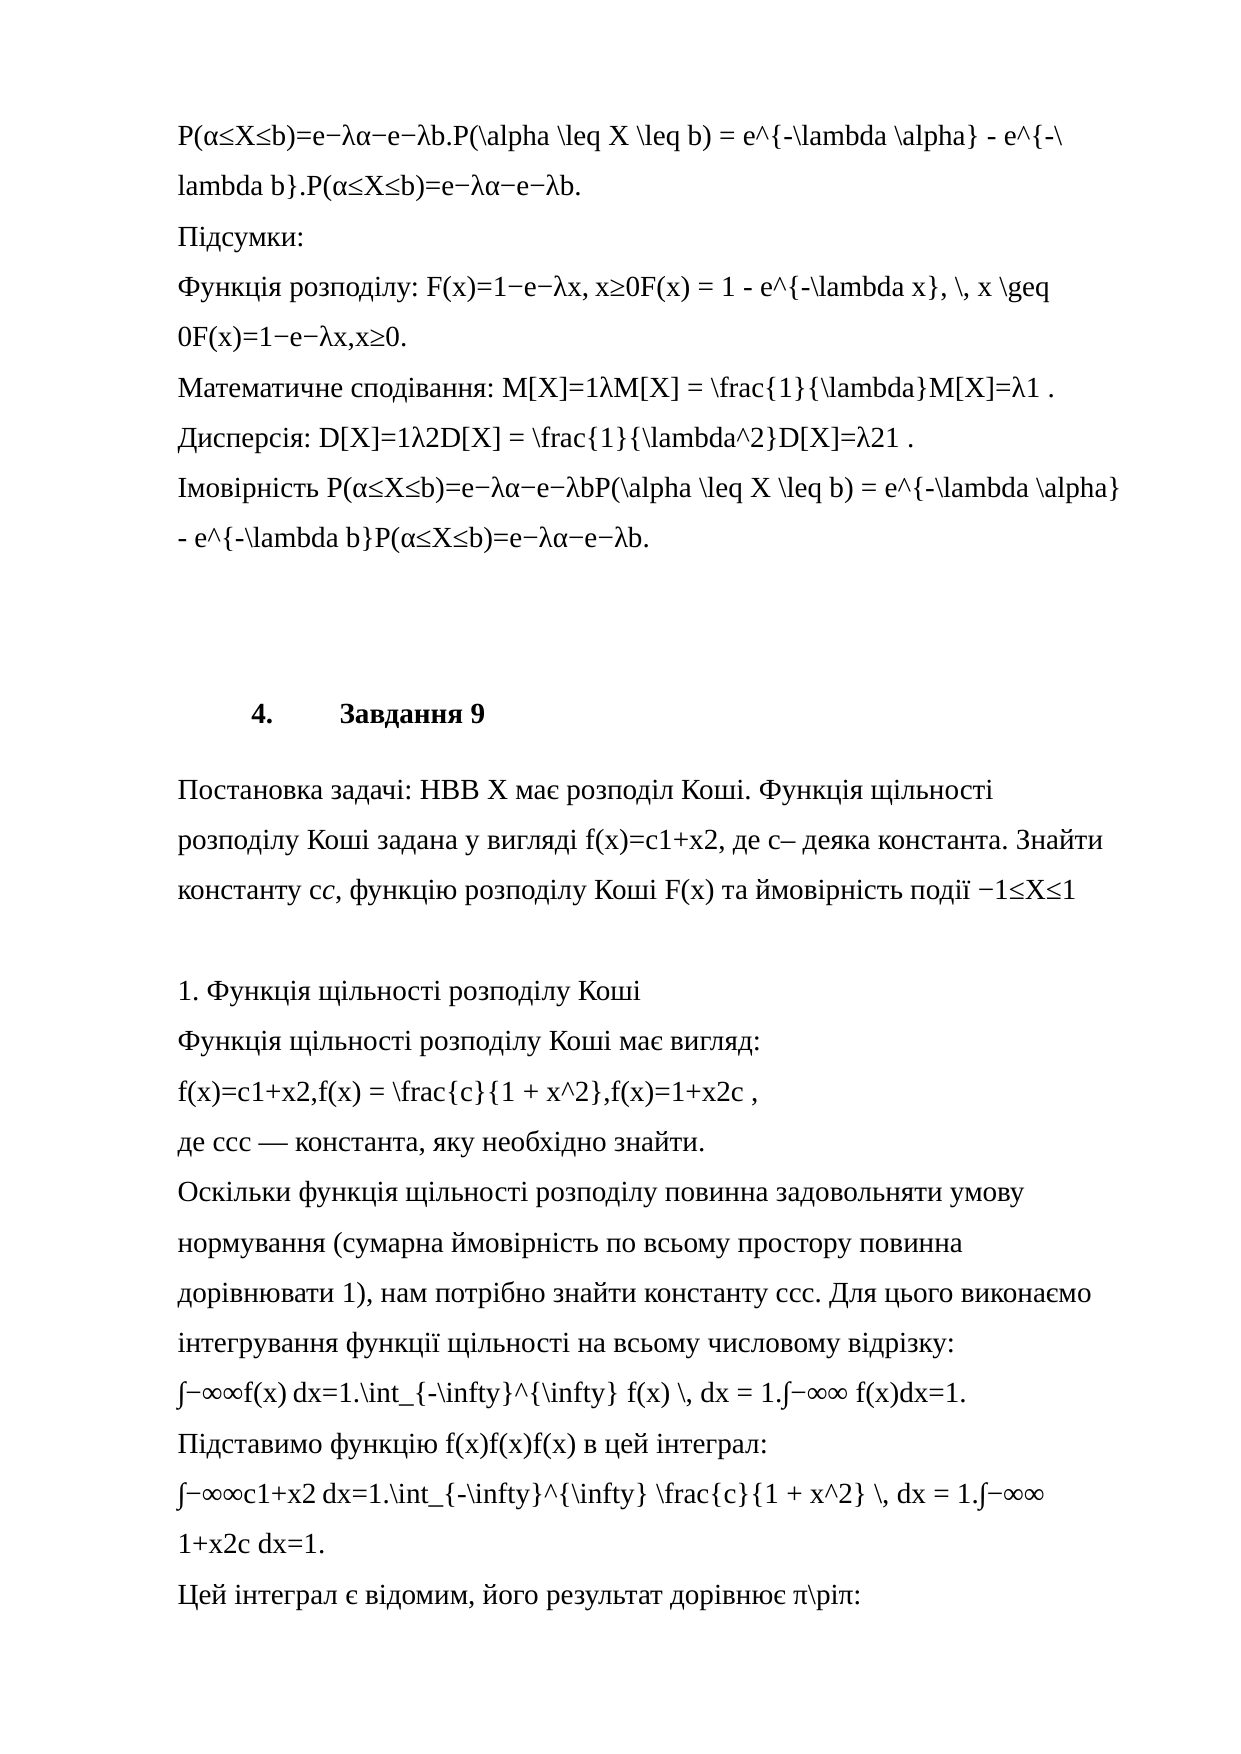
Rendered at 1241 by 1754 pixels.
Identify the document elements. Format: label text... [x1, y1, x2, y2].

text Підсумки: [177, 219, 1122, 252]
text Дисперсія: D[X]=1λ2D[X] = \frac{1}{\lambda^2}D[X]=λ21 . [177, 420, 1122, 453]
text Постановка задачі: НВВ X має розподіл Коші. Функція щільності розподілу Коші задана у вигляді f(x)=c1+x2, де c– деяка константа. Знайти константу cc, функцію розподілу Коші F(x) та ймовірність події −1≤X≤1 [177, 772, 1122, 906]
text Імовірність P(α≤X≤b)=e−λα−e−λbP(\alpha \leq X \leq b) = e^{-\lambda \alpha} - e^{-\lambda b}P(α≤X≤b)=e−λα−e−λb. [177, 470, 1122, 554]
text ∫−∞∞f(x) dx=1.\int_{-\infty}^{\infty} f(x) \, dx = 1.∫−∞∞ f(x)dx=1. [177, 1376, 1122, 1409]
text Оскільки функція щільності розподілу повинна задовольняти умову нормування (сумарна ймовірність по всьому простору повинна дорівнювати 1), нам потрібно знайти константу ccc. Для цього виконаємо інтегрування функції щільності на всьому числовому відрізку: [177, 1174, 1122, 1359]
text Функція розподілу: F(x)=1−e−λx, x≥0F(x) = 1 - e^{-\lambda x}, \, x \geq 0F(x)=1−e−λx,x≥0. [177, 269, 1122, 353]
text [177, 118, 1122, 202]
text Підставимо функцію f(x)f(x)f(x) в цей інтеграл: [177, 1426, 1122, 1459]
text f(x)=c1+x2,f(x) = \frac{c}{1 + x^2},f(x)=1+x2c , [177, 1074, 1122, 1107]
text Функція щільності розподілу Коші має вигляд: [177, 1023, 1122, 1057]
text Математичне сподівання: M[X]=1λM[X] = \frac{1}{\lambda}M[X]=λ1 . [177, 370, 1122, 403]
text де ccc — константа, яку необхідно знайти. [177, 1124, 1122, 1158]
text ∫−∞∞c1+x2 dx=1.\int_{-\infty}^{\infty} \frac{c}{1 + x^2} \, dx = 1.∫−∞∞ 1+x2c dx=1. [177, 1476, 1122, 1560]
subtitle Завдання 9 [177, 697, 1122, 730]
text 1. Функція щільності розподілу Коші [177, 973, 1122, 1007]
text Цей інтеграл є відомим, його результат дорівнює π\piπ: [177, 1577, 1122, 1610]
